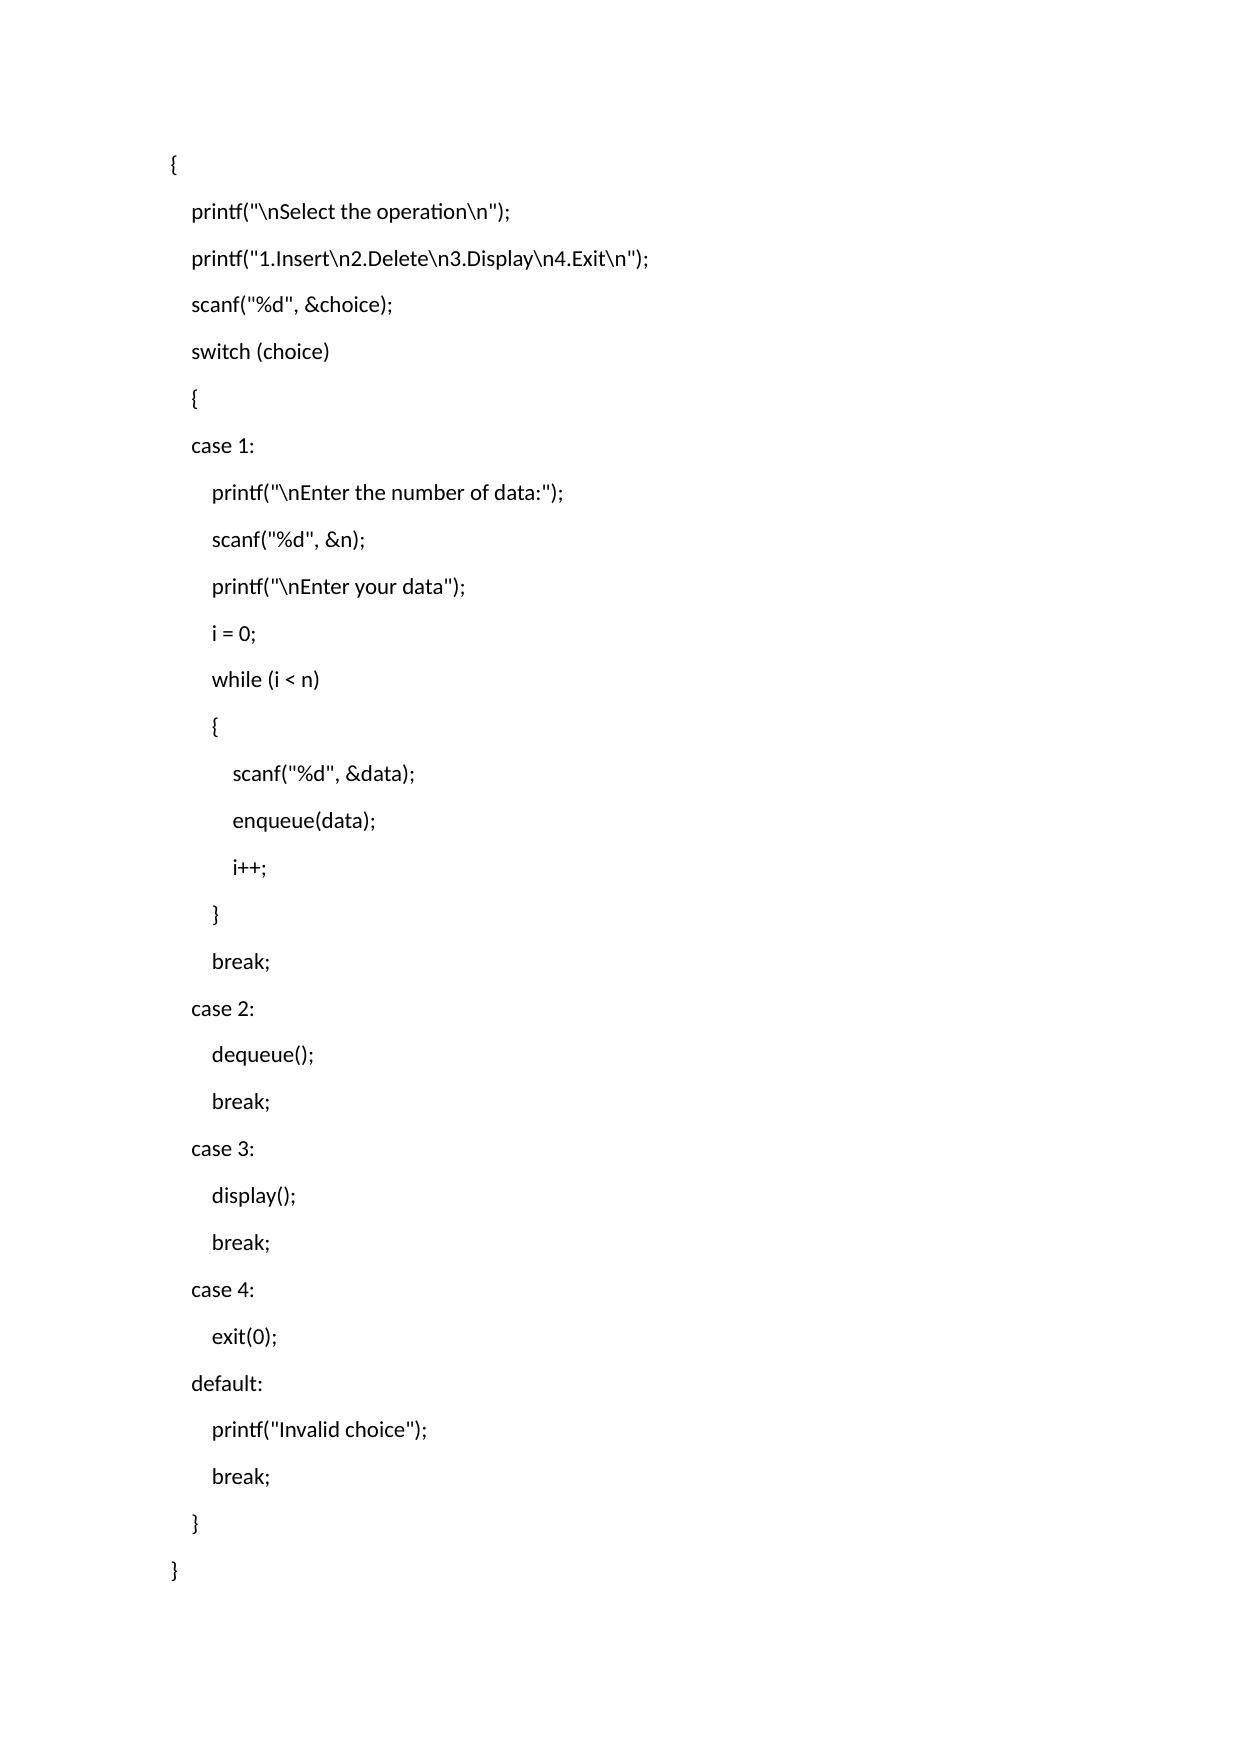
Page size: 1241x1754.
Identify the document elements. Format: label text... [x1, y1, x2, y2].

text i = 0; [150, 619, 1090, 647]
text printf("\nEnter your data"); [150, 572, 1090, 600]
text { [150, 150, 1090, 178]
text case 3: [150, 1134, 1090, 1162]
text i++; [150, 853, 1090, 881]
text break; [150, 947, 1090, 975]
text case 4: [150, 1275, 1090, 1303]
text break; [150, 1228, 1090, 1256]
text default: [150, 1369, 1090, 1397]
text break; [150, 1087, 1090, 1116]
text printf("\nEnter the number of data:"); [150, 478, 1090, 506]
text switch (choice) [150, 337, 1090, 366]
text } [150, 1509, 1090, 1537]
text scanf("%d", &choice); [150, 291, 1090, 319]
text { [150, 712, 1090, 741]
text display(); [150, 1181, 1090, 1209]
text while (i < n) [150, 666, 1090, 694]
text case 1: [150, 431, 1090, 459]
text { [150, 384, 1090, 412]
text } [150, 900, 1090, 928]
text dequeue(); [150, 1041, 1090, 1069]
text exit(0); [150, 1322, 1090, 1350]
text printf("1.Insert\n2.Delete\n3.Display\n4.Exit\n"); [150, 244, 1090, 272]
text break; [150, 1462, 1090, 1491]
text scanf("%d", &n); [150, 525, 1090, 553]
text printf("\nSelect the operation\n"); [150, 197, 1090, 225]
text enqueue(data); [150, 806, 1090, 834]
text scanf("%d", &data); [150, 759, 1090, 787]
text case 2: [150, 994, 1090, 1022]
text printf("Invalid choice"); [150, 1416, 1090, 1444]
text } [150, 1556, 1090, 1584]
